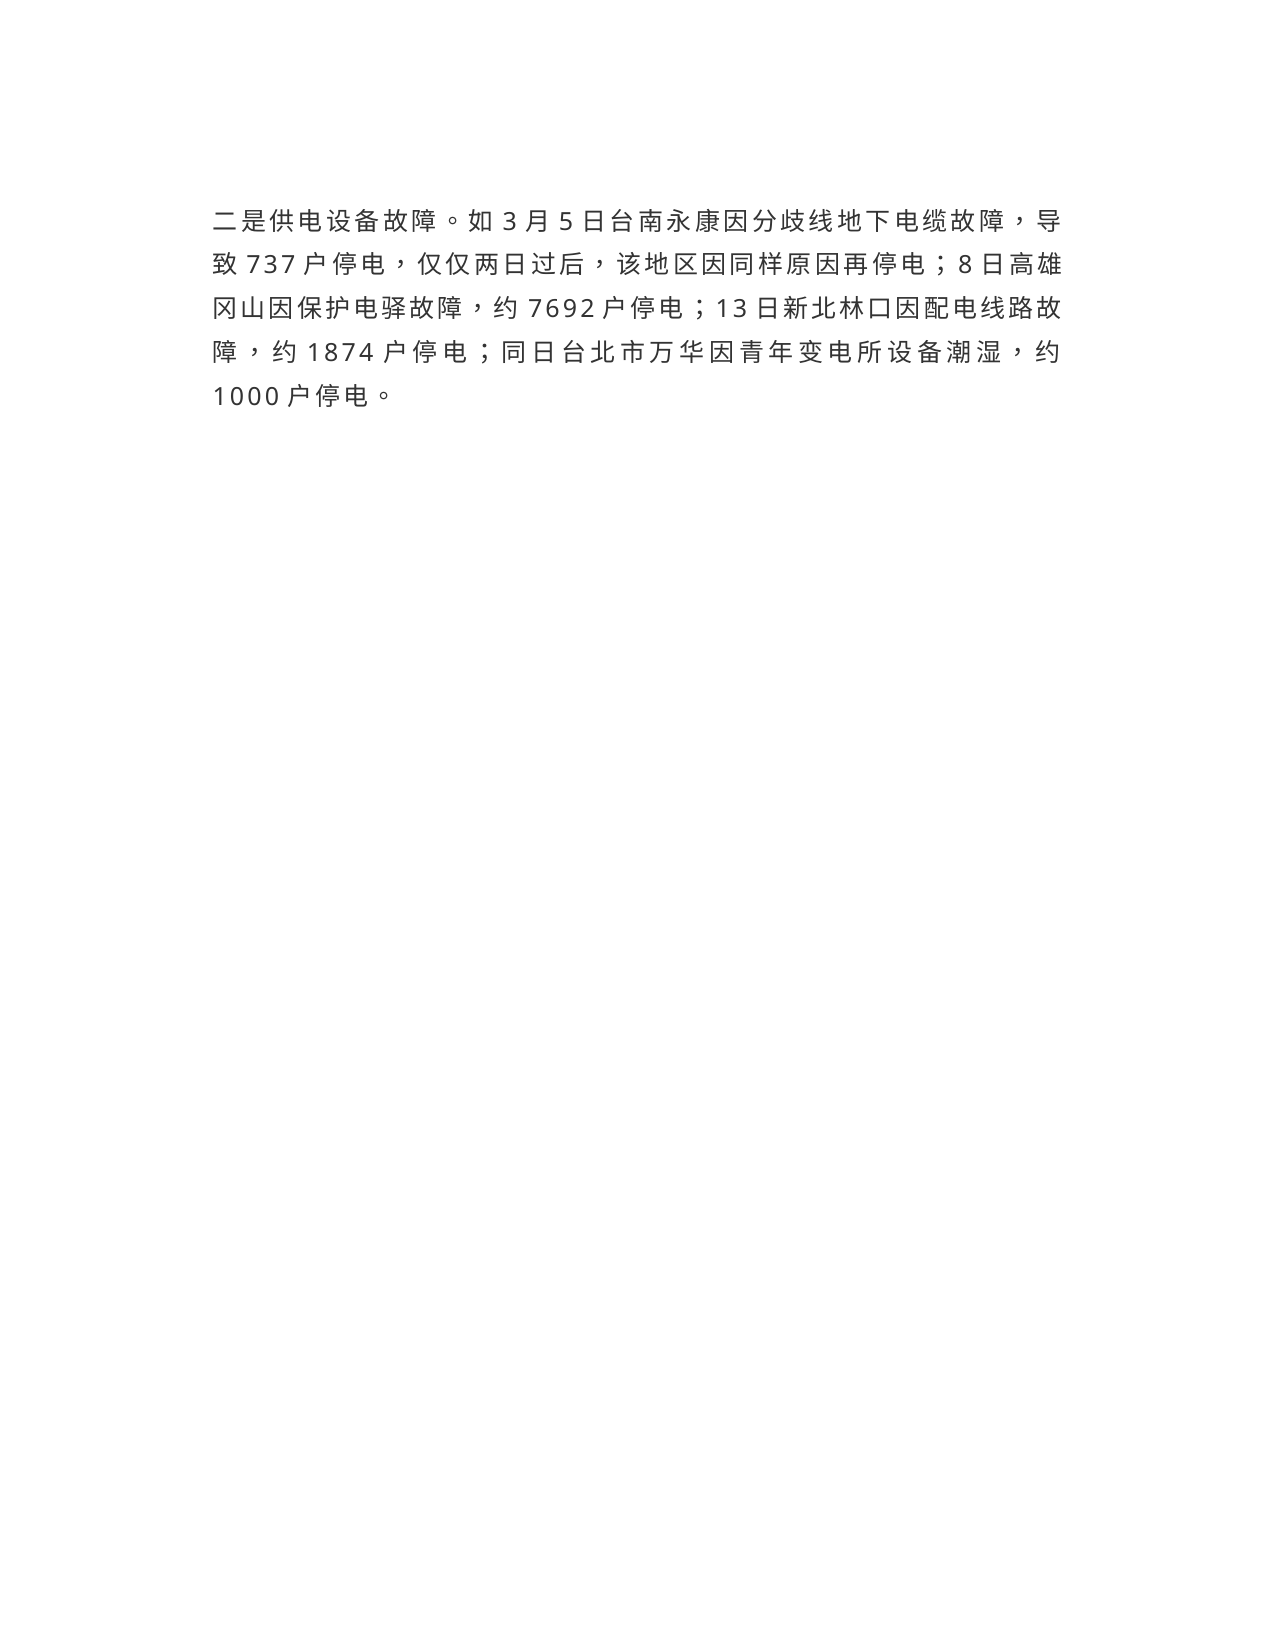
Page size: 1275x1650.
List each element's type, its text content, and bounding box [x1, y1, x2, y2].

text 二是供电设备故障。如3月5日台南永康因分歧线地下电缆故障，导致737户停电，仅仅两日过后，该地区因同样原因再停电；8日高雄冈山因保护电驿故障，约7692户停电；13日新北林口因配电线路故障，约1874户停电；同日台北市万华因青年变电所设备潮湿，约1000户停电。 [212, 194, 1062, 412]
